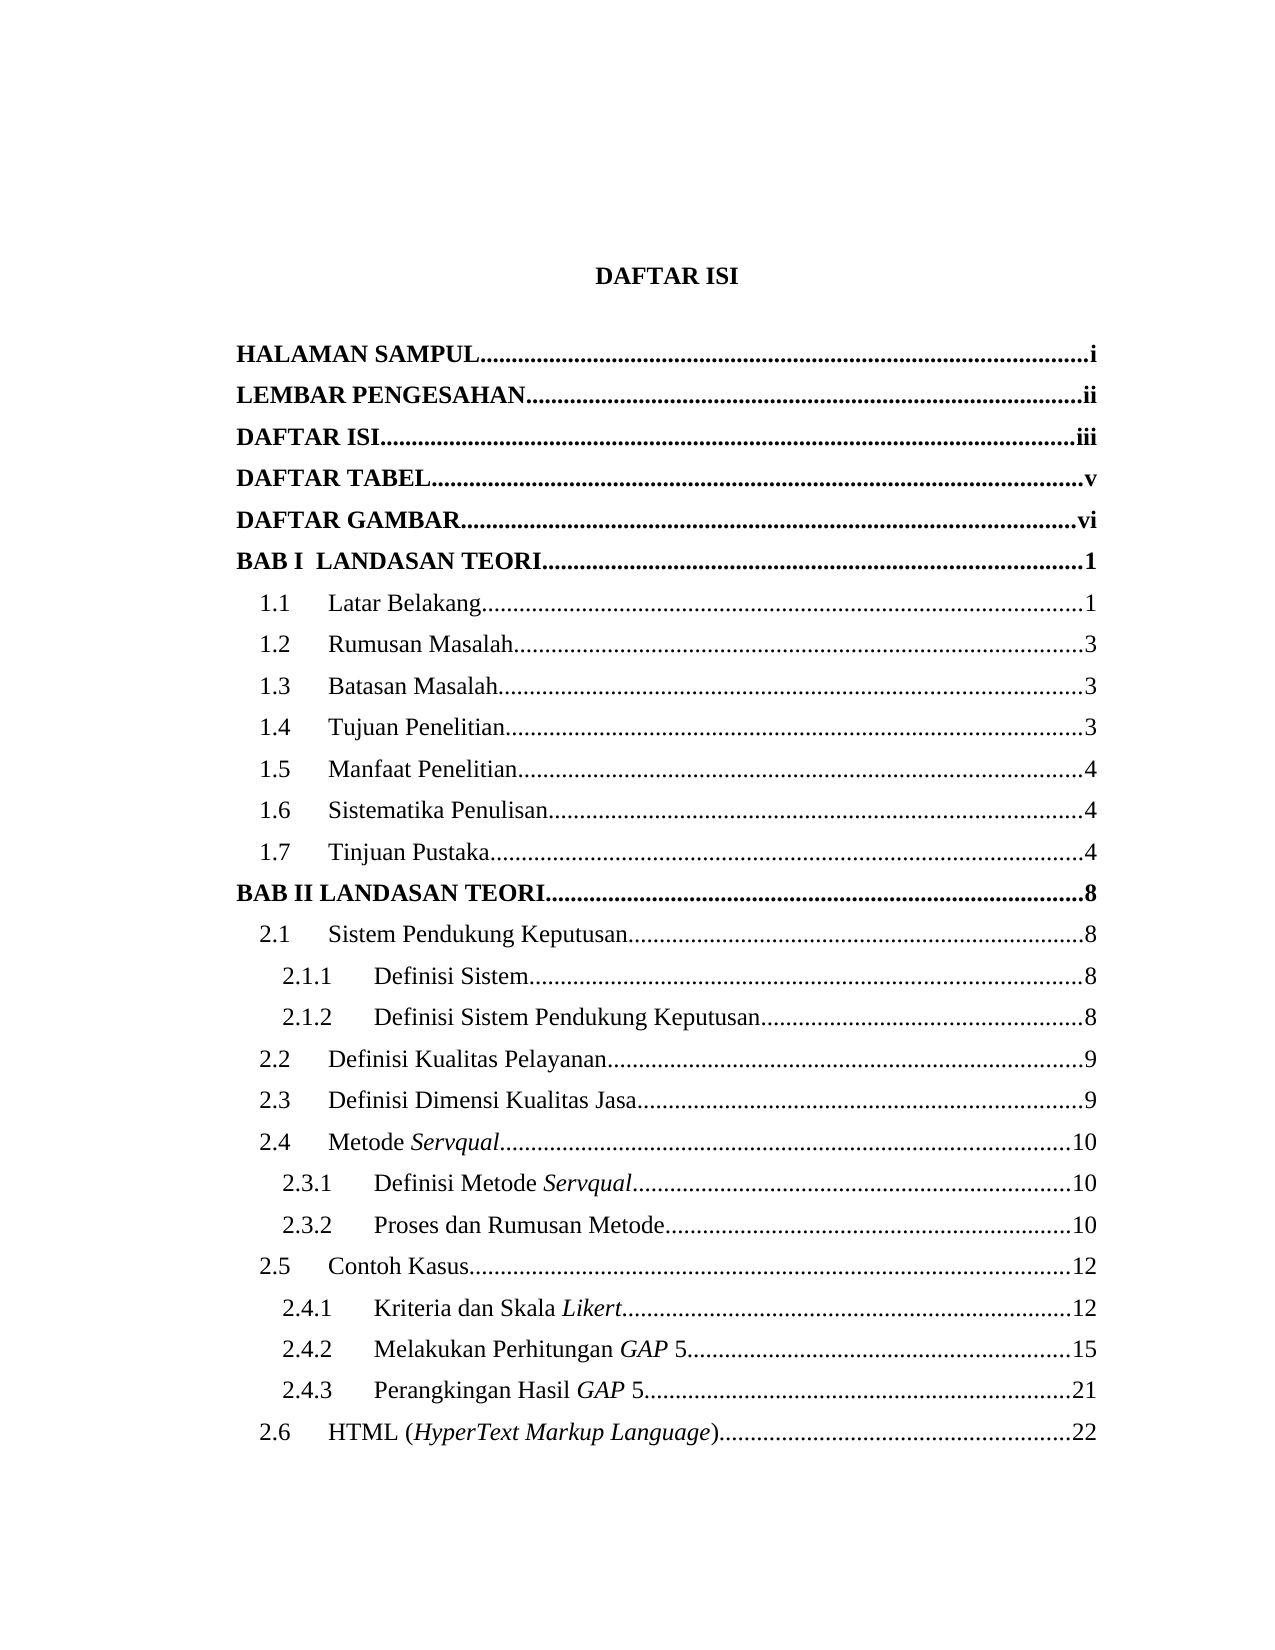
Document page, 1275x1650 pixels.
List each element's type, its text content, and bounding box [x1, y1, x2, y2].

text 2.3 Definisi Dimensi Kualitas Jasa 9 [259, 1085, 1098, 1114]
text 2.2 Definisi Kualitas Pelayanan 9 [259, 1044, 1098, 1073]
text DAFTAR GAMBAR vi [236, 505, 1098, 534]
text HALAMAN SAMPUL i [236, 339, 1098, 368]
text 2.1.1 Definisi Sistem 8 [282, 961, 1098, 990]
text 1.1 Latar Belakang 1 [259, 588, 1098, 617]
text 2.1 Sistem Pendukung Keputusan 8 [259, 919, 1098, 948]
text BAB II LANDASAN TEORI 8 [236, 878, 1098, 907]
text 2.4.3 Perangkingan Hasil GAP 5 21 [282, 1376, 1098, 1404]
text 1.2 Rumusan Masalah 3 [259, 629, 1098, 658]
text 2.1.2 Definisi Sistem Pendukung Keputusan 8 [282, 1002, 1098, 1031]
text BAB I LANDASAN TEORI 1 [236, 546, 1098, 575]
text 2.3.1 Definisi Metode Servqual 10 [282, 1168, 1098, 1197]
text 1.5 Manfaat Penelitian 4 [259, 754, 1098, 782]
text 1.3 Batasan Masalah 3 [259, 671, 1098, 699]
text 2.5 Contoh Kasus 12 [259, 1251, 1098, 1280]
subtitle DAFTAR ISI [236, 261, 1098, 290]
text 1.6 Sistematika Penulisan 4 [259, 795, 1098, 824]
text 2.3.2 Proses dan Rumusan Metode 10 [282, 1210, 1098, 1238]
text LEMBAR PENGESAHAN ii [236, 381, 1098, 409]
text DAFTAR TABEL v [236, 463, 1098, 492]
text 1.4 Tujuan Penelitian 3 [259, 712, 1098, 741]
text 2.4.1 Kriteria dan Skala Likert 12 [282, 1293, 1098, 1321]
text 2.4.2 Melakukan Perhitungan GAP 5 15 [282, 1334, 1098, 1363]
text DAFTAR ISI iii [236, 422, 1098, 451]
text 2.4 Metode Servqual 10 [259, 1127, 1098, 1156]
text 1.7 Tinjuan Pustaka 4 [259, 837, 1098, 865]
text 2.6 HTML (HyperText Markup Language) 22 [259, 1417, 1098, 1446]
